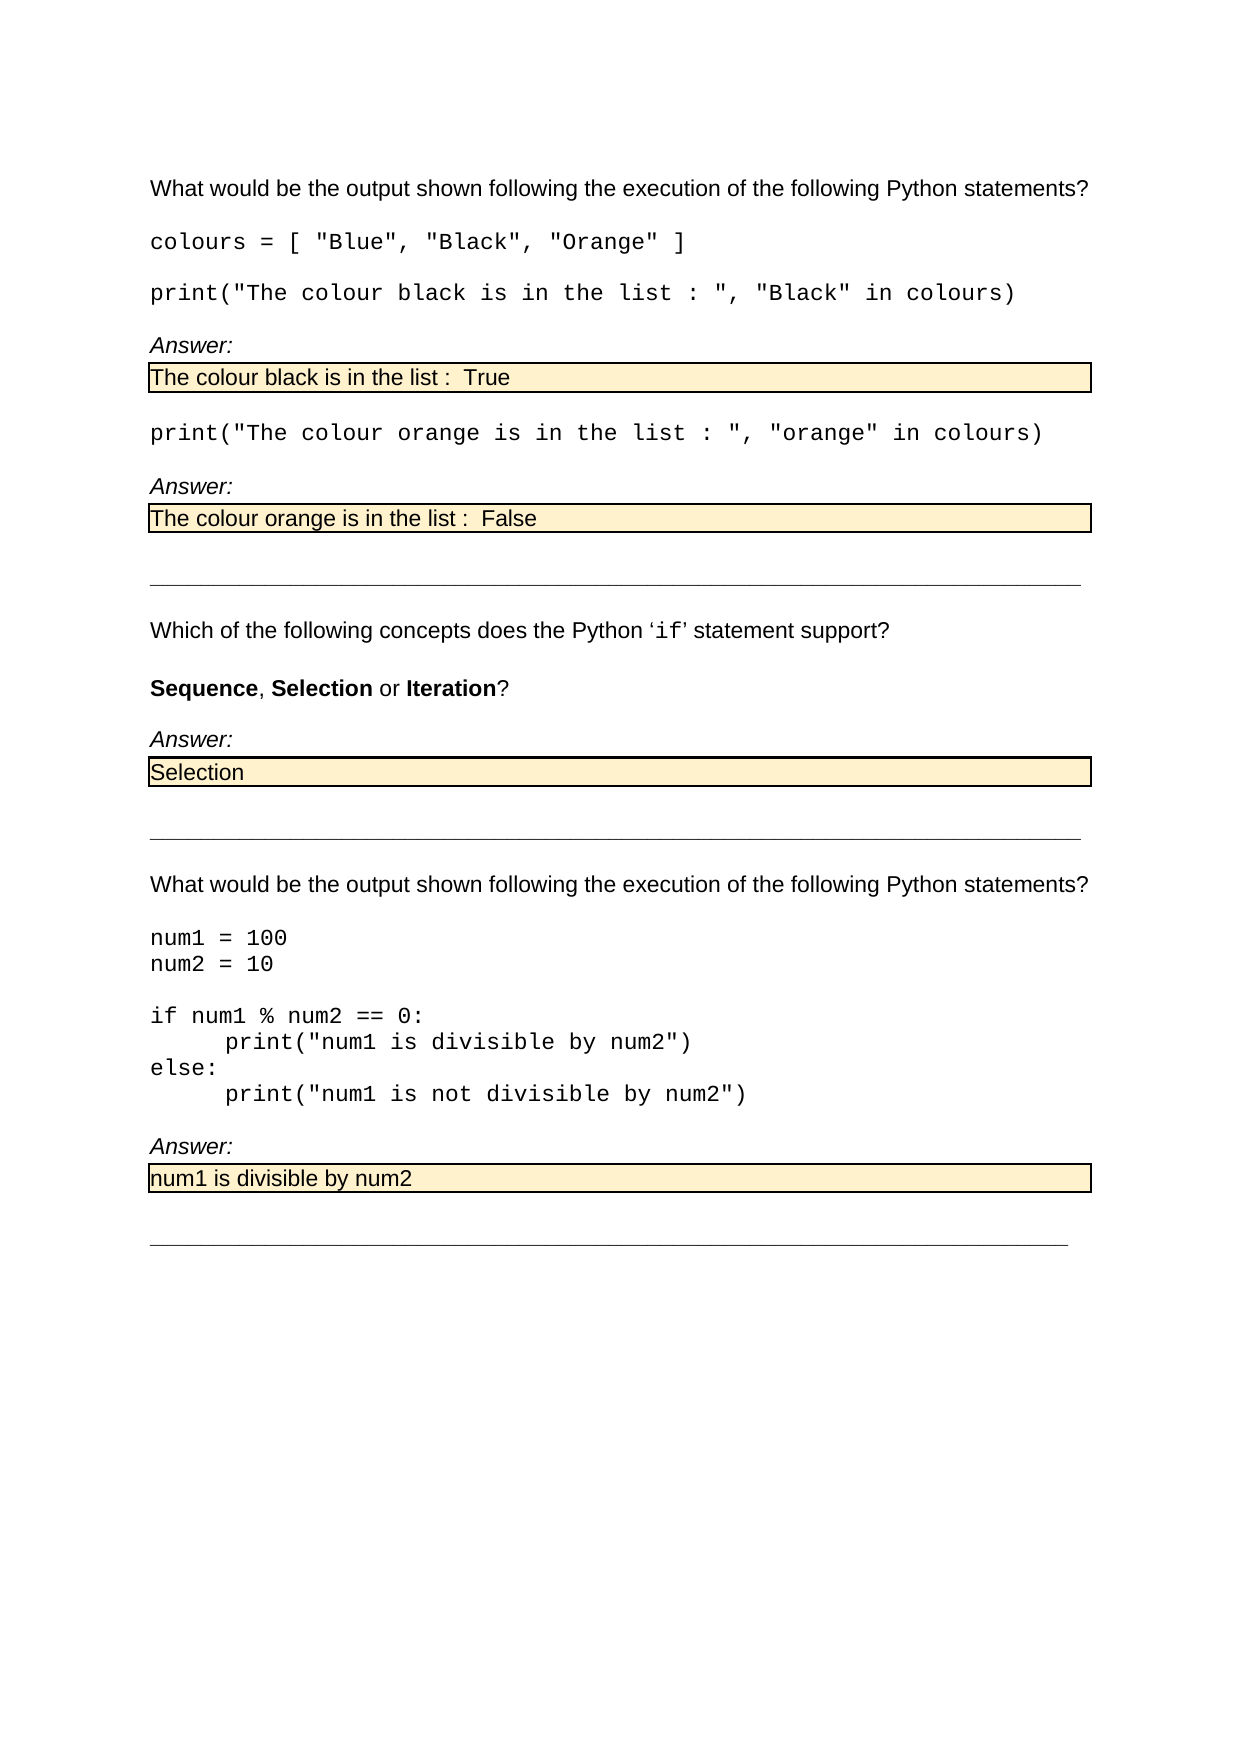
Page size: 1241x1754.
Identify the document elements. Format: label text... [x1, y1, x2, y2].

text num2 = 10 [150, 952, 1090, 978]
text num1 = 100 [150, 926, 1090, 952]
text print("num1 is not divisible by num2") [150, 1082, 1090, 1108]
text Selection [150, 759, 1090, 785]
text What would be the output shown following the execution of the following Python statements? [150, 175, 1090, 201]
text ________________________________________________________________________ [150, 1222, 1090, 1249]
text num1 is divisible by num2 [150, 1165, 1090, 1191]
text Answer: [150, 1133, 1090, 1159]
text else: [150, 1056, 1090, 1082]
text print("The colour black is in the list : ", "Black" in colours) [150, 281, 1090, 307]
text _________________________________________________________________________ [150, 562, 1090, 588]
text Answer: [150, 473, 1090, 499]
text The colour orange is in the list : False [150, 505, 1090, 531]
text Answer: [150, 726, 1090, 753]
text print("The colour orange is in the list : ", "orange" in colours) [150, 422, 1090, 448]
text if num1 % num2 == 0: [150, 1004, 1090, 1030]
text colours = [ "Blue", "Black", "Orange" ] [150, 230, 1090, 256]
text Answer: [150, 332, 1090, 358]
text print("num1 is divisible by num2") [150, 1030, 1090, 1056]
text The colour black is in the list : True [150, 364, 1090, 391]
text _________________________________________________________________________ [150, 816, 1090, 842]
text What would be the output shown following the execution of the following Python statements? [150, 871, 1090, 897]
text Sequence, Selection or Iteration? [150, 675, 1090, 701]
text Which of the following concepts does the Python ‘if’ statement support? [150, 617, 1090, 646]
